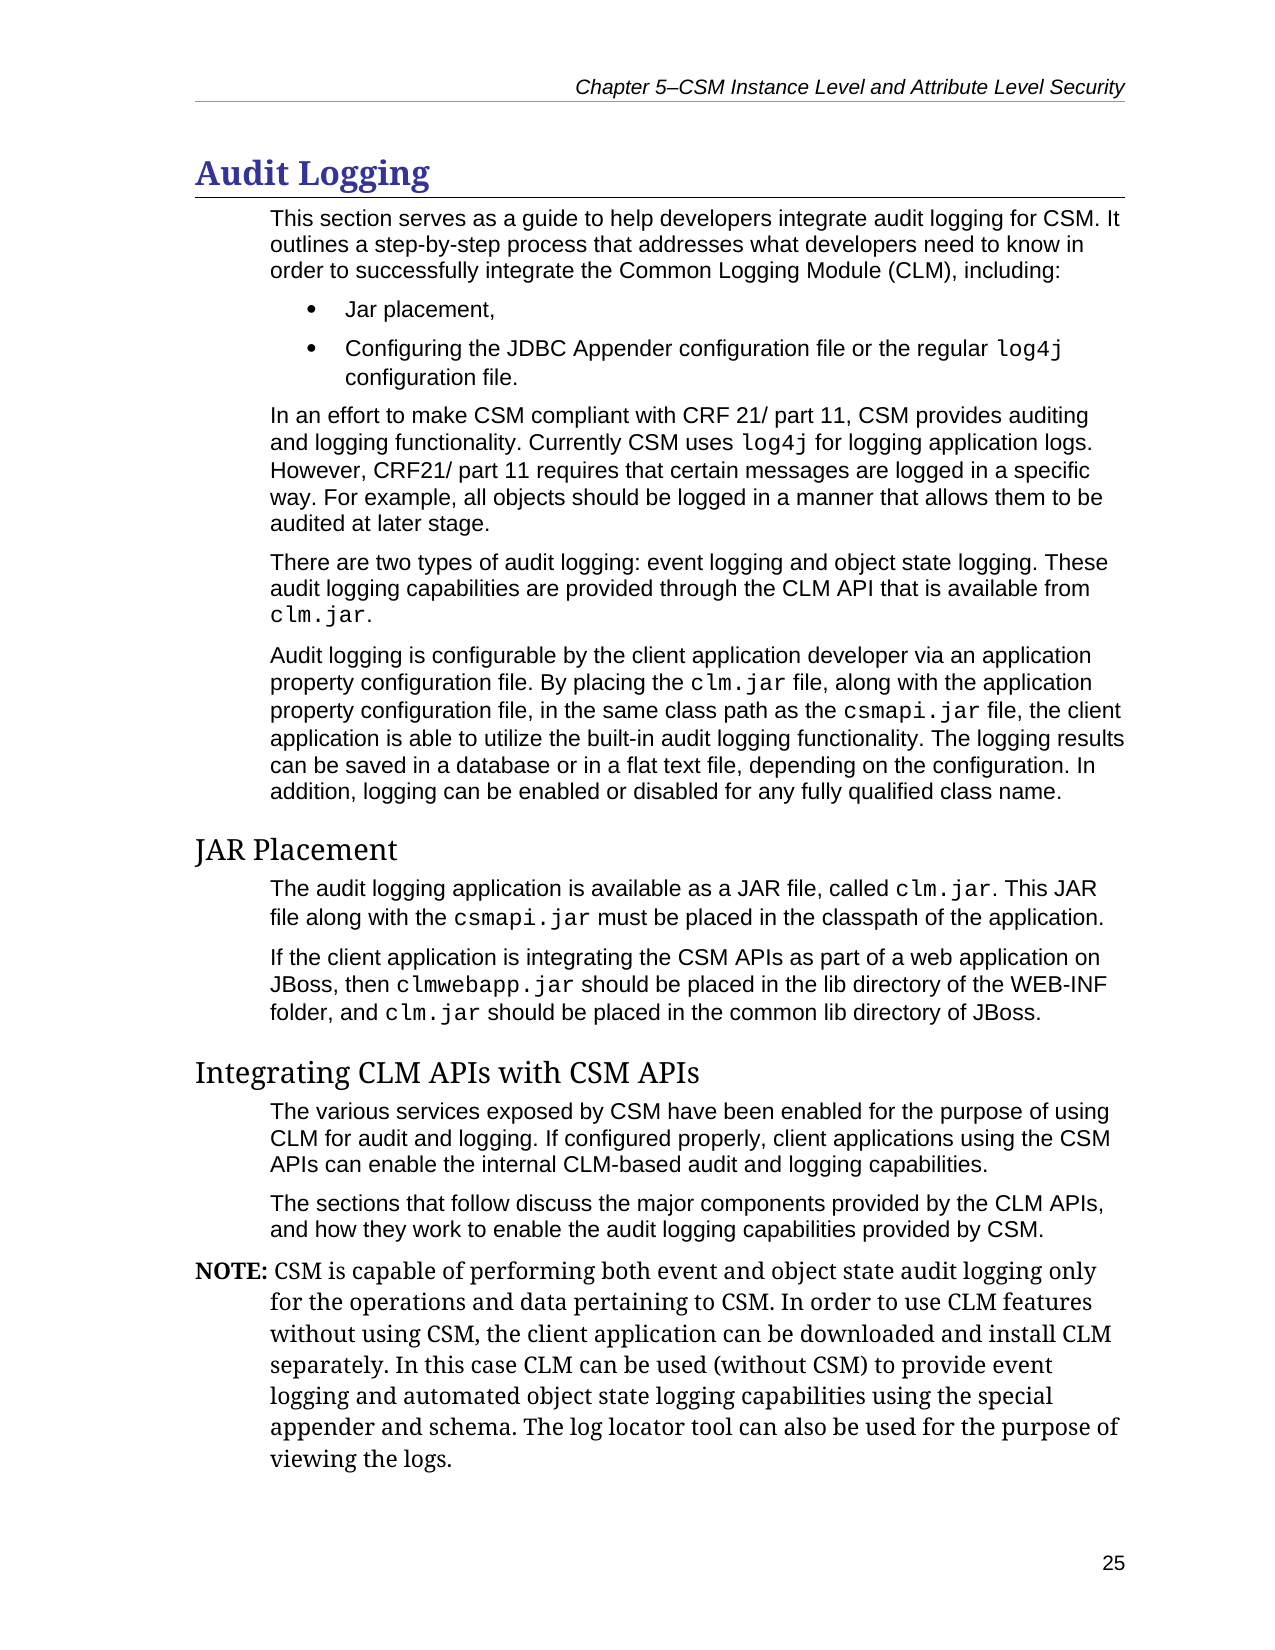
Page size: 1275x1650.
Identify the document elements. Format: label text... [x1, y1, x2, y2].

subtitle Audit Logging [195, 150, 1125, 197]
text The various services exposed by CSM have been enabled for the purpose of using CLM for audit and logging. If configured properly, client applications using the CSM APIs can enable the internal CLM-based audit and logging capabilities. [270, 1098, 1125, 1177]
subtitle Integrating CLM APIs with CSM APIs [195, 1052, 1125, 1092]
subtitle JAR Placement [195, 829, 1125, 869]
text Audit logging is configurable by the client application developer via an application property configuration file. By placing the clm.jar file, along with the application property configuration file, in the same class path as the csmapi.jar file, the client application is able to utilize the built-in audit logging functionality. The logging results can be saved in a database or in a flat text file, depending on the configuration. In addition, logging can be enabled or disabled for any fully qualified class name. [270, 642, 1125, 804]
list Jar placement, [307, 296, 1125, 323]
text The audit logging application is available as a JAR file, called clm.jar. This JAR file along with the csmapi.jar must be placed in the classpath of the application. [270, 875, 1125, 932]
text If the client application is integrating the CSM APIs as part of a web application on JBoss, then clmwebapp.jar should be placed in the lib directory of the WEB-INF folder, and clm.jar should be placed in the common lib directory of JBoss. [270, 944, 1125, 1027]
text NOTE: CSM is capable of performing both event and object state audit logging only for the operations and data pertaining to CSM. In order to use CLM features without using CSM, the client application can be downloaded and install CLM separately. In this case CLM can be used (without CSM) to provide event logging and automated object state logging capabilities using the special appender and schema. The log locator tool can also be used for the purpose of viewing the logs. [195, 1255, 1125, 1474]
list Configuring the JDBC Appender configuration file or the regular log4j configuration file. [307, 335, 1125, 390]
text The sections that follow discuss the major components provided by the CLM APIs, and how they work to enable the audit logging capabilities provided by CSM. [270, 1190, 1125, 1243]
text There are two types of audit logging: event logging and object state logging. These audit logging capabilities are provided through the CLM API that is available from clm.jar. [270, 549, 1125, 630]
text This section serves as a guide to help developers integrate audit logging for CSM. It outlines a step-by-step process that addresses what developers need to know in order to successfully integrate the Common Logging Module (CLM), including: [270, 205, 1125, 284]
text In an effort to make CSM compliant with CRF 21/ part 11, CSM provides auditing and logging functionality. Currently CSM uses log4j for logging application logs. However, CRF21/ part 11 requires that certain messages are logged in a specific way. For example, all objects should be logged in a manner that allows them to be audited at later stage. [270, 402, 1125, 536]
